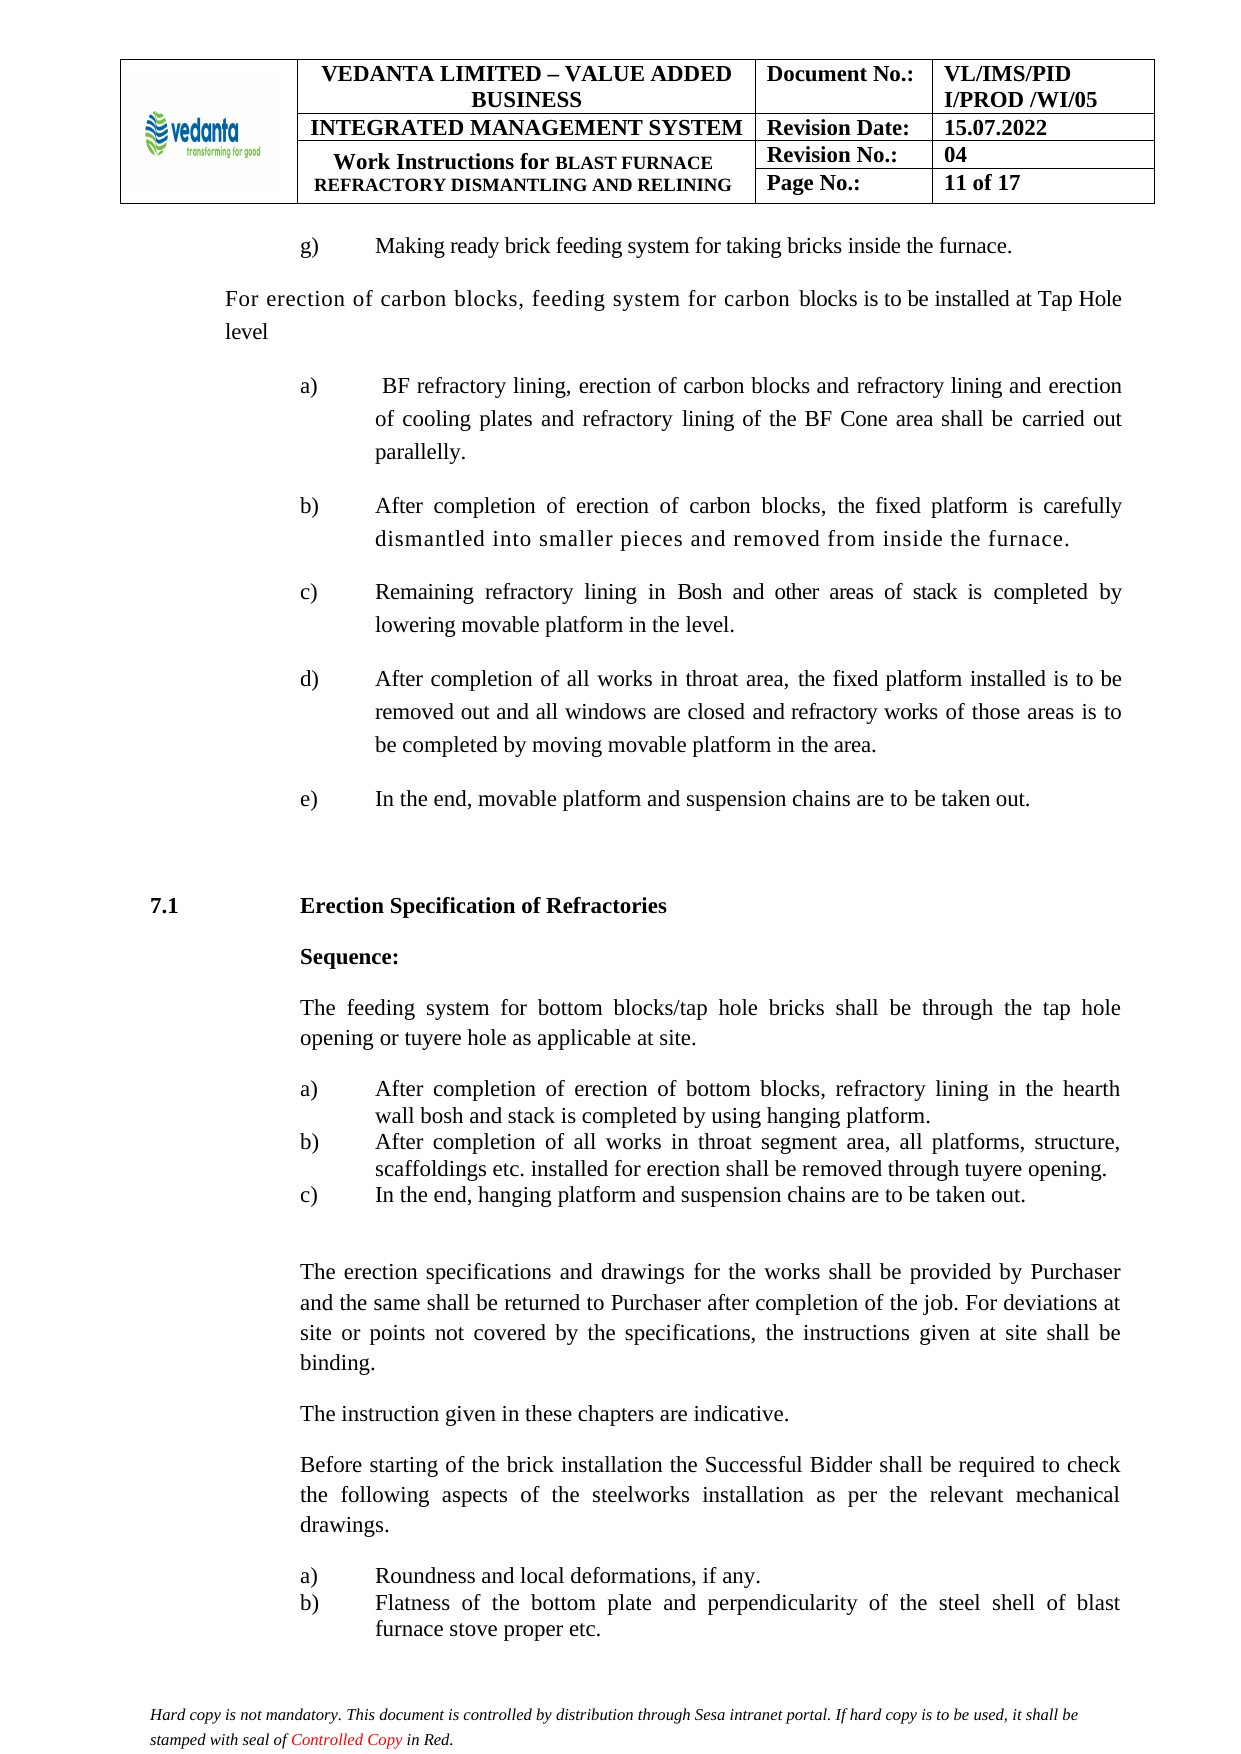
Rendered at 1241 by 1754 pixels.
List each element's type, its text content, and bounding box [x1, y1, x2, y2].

text Sequence: [150, 943, 1122, 969]
text The instruction given in these chapters are indicative. [300, 1400, 1122, 1426]
text The feeding system for bottom blocks/tap hole bricks shall be through the tap hole opening or tuyere hole as applicable at site. [300, 994, 1122, 1051]
picture [126, 70, 281, 192]
list In the end, hanging platform and suspension chains are to be taken out. [300, 1181, 1122, 1207]
text d) After completion of all works in throat area, the fixed platform installed is to be removed out and all windows are closed and refractory works of those areas is to be completed by moving movable platform in the area. [300, 665, 1122, 757]
text e) In the end, movable platform and suspension chains are to be taken out. [300, 785, 1122, 811]
list Flatness of the bottom plate and perpendicularity of the steel shell of blast furnace stove proper etc. [300, 1589, 1122, 1642]
text a) BF refractory lining, erection of carbon blocks and refractory lining and erection of cooling plates and refractory lining of the BF Cone area shall be carried out parallelly. [300, 372, 1122, 464]
text b) After completion of erection of carbon blocks, the fixed platform is carefully dismantled into smaller pieces and removed from inside the furnace. [300, 492, 1122, 551]
text Before starting of the brick installation the Successful Bidder shall be required to check the following aspects of the steelworks installation as per the relevant mechanical drawings. [300, 1451, 1122, 1538]
text The erection specifications and drawings for the works shall be provided by Purchaser and the same shall be returned to Purchaser after completion of the job. For deviations at site or points not covered by the specifications, the instructions given at site shall be binding. [300, 1258, 1122, 1375]
list Roundness and local deformations, if any. [300, 1562, 1122, 1589]
list After completion of all works in throat segment area, all platforms, structure, scaffoldings etc. installed for erection shall be removed through tuyere opening. [300, 1128, 1122, 1181]
text c) Remaining refractory lining in Bosh and other areas of stack is completed by lowering movable platform in the level. [300, 578, 1122, 638]
text g) Making ready brick feeding system for taking bricks inside the furnace. [300, 232, 1122, 258]
text For erection of carbon blocks, feeding system for carbon blocks is to be installed at Tap Hole level [225, 286, 1122, 345]
text 7.1 Erection Specification of Refractories [150, 892, 1122, 918]
list After completion of erection of bottom blocks, refractory lining in the hearth wall bosh and stack is completed by using hanging platform. [300, 1076, 1122, 1128]
